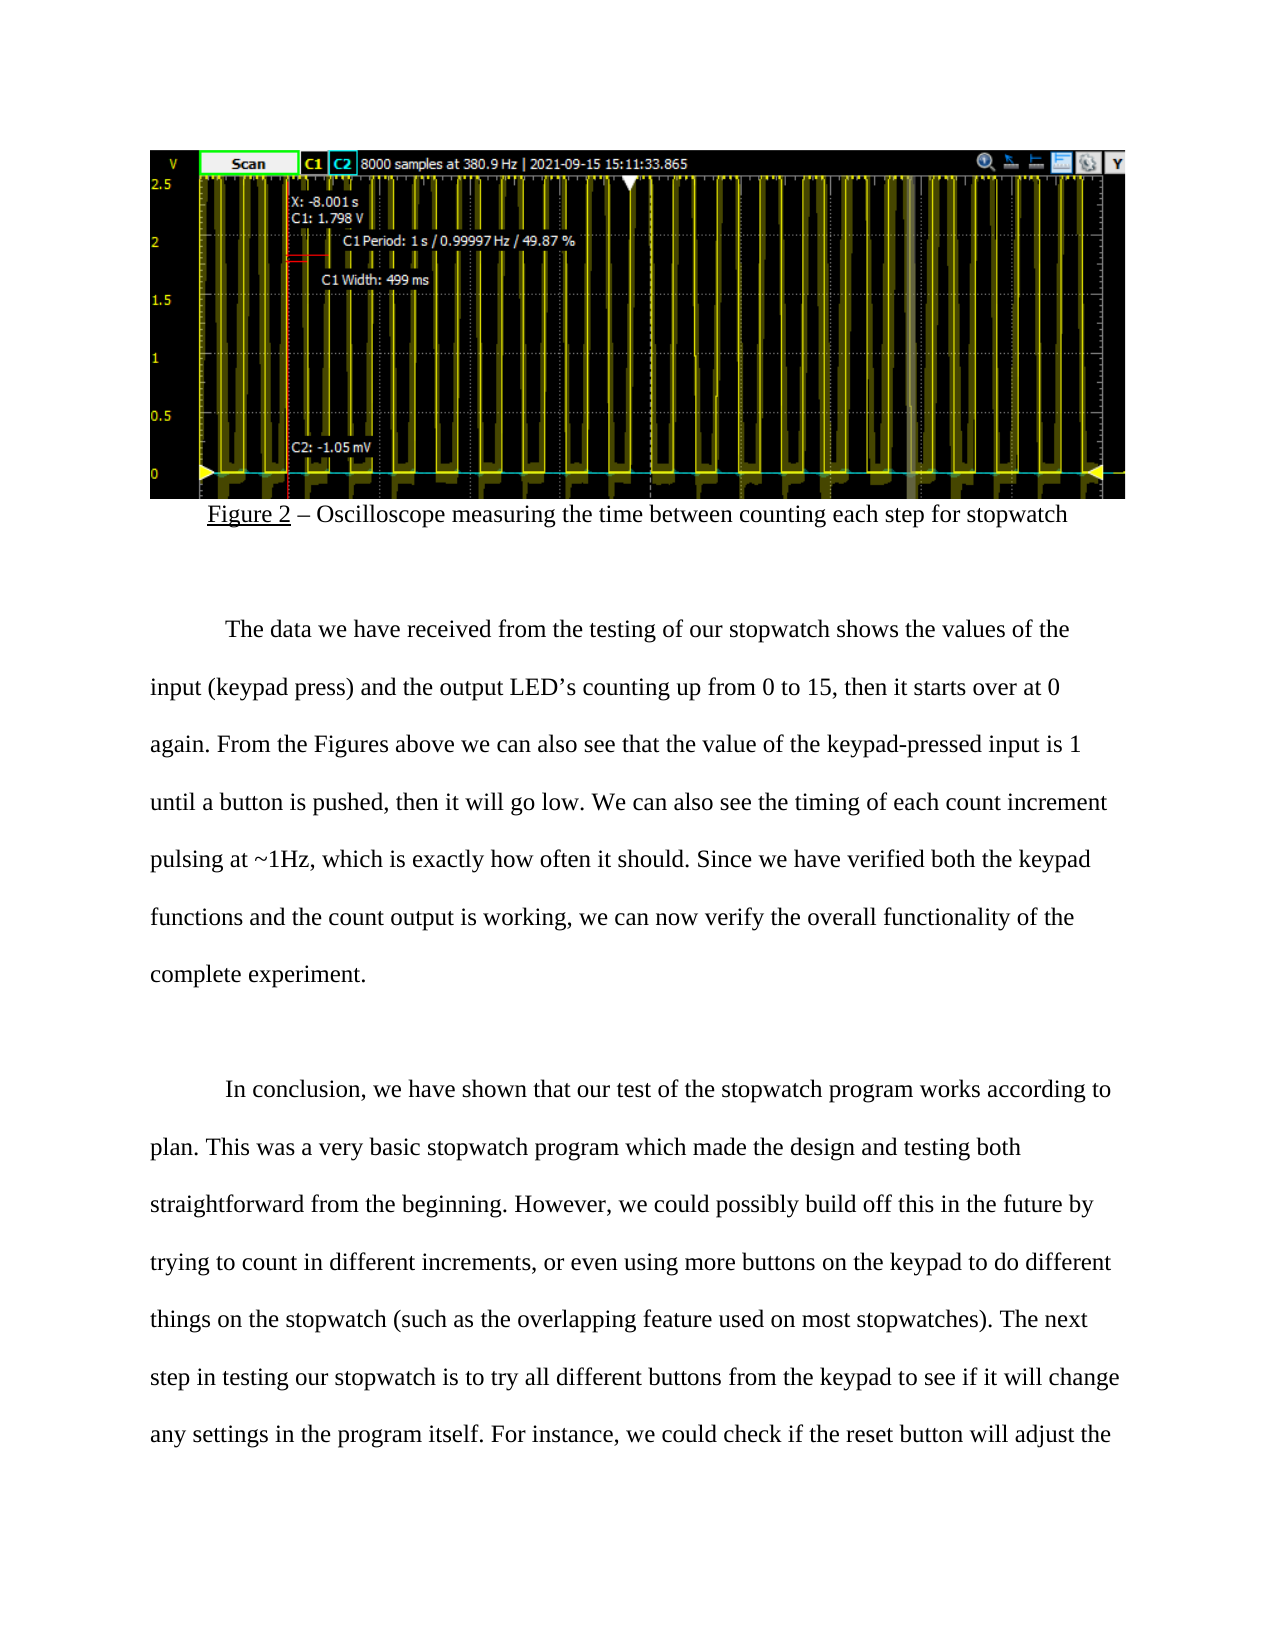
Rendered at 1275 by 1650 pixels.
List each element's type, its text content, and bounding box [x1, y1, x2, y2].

text Figure 2 – Oscilloscope measuring the time between counting each step for stopwatch [150, 499, 1125, 528]
picture [150, 150, 1125, 499]
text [150, 1074, 1125, 1448]
text The data we have received from the testing of our stopwatch shows the values of the input (keypad press) and the output LED’s counting up from 0 to 15, then it starts over at 0 again. From the Figures above we can also see that the value of the keypad-pressed input is 1 until a button is pushed, then it will go low. We can also see the timing of each count increment pulsing at ~1Hz, which is exactly how often it should. Since we have verified both the keypad functions and the count output is working, we can now verify the overall functionality of the complete experiment. [150, 614, 1125, 988]
